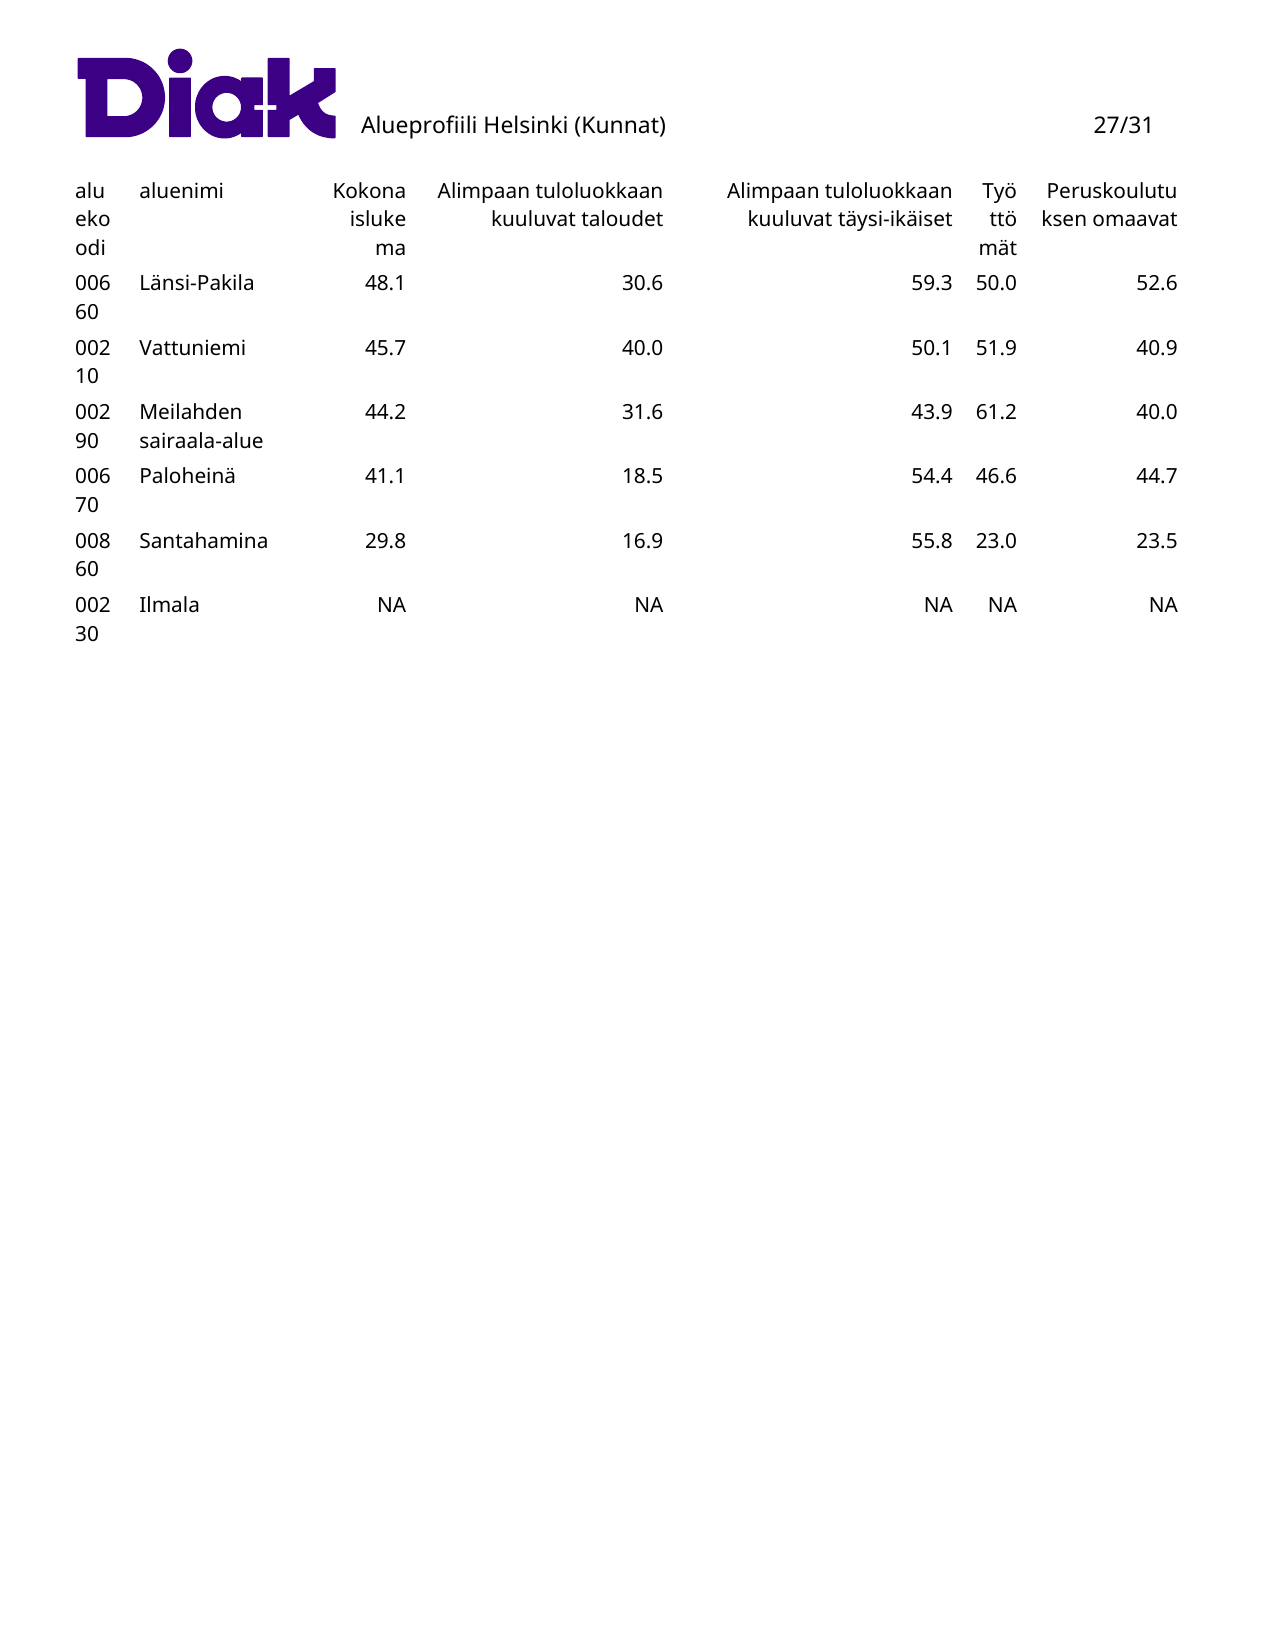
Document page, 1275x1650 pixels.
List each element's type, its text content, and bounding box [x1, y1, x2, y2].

table_cell 51.9 [964, 329, 1028, 393]
table_cell NA [964, 587, 1028, 651]
table_cell NA [321, 587, 417, 651]
table_cell 00660 [64, 265, 128, 329]
table_cell 16.9 [417, 522, 674, 587]
table_cell 40.0 [417, 329, 674, 393]
table_header Alimpaan tuloluokkaan kuuluvat taloudet [417, 172, 674, 265]
table_cell 61.2 [964, 394, 1028, 458]
table_cell Länsi-Pakila [128, 265, 321, 329]
table_header aluekoodi [64, 172, 128, 265]
table_cell 00670 [64, 458, 128, 522]
table_cell 54.4 [674, 458, 964, 522]
table_cell 52.6 [1028, 265, 1189, 329]
table_cell 00860 [64, 522, 128, 587]
table_cell Meilahden sairaala-alue [128, 394, 321, 458]
table_cell 43.9 [674, 394, 964, 458]
table_cell 40.0 [1028, 394, 1189, 458]
table_header Työttömät [964, 172, 1028, 265]
table_cell NA [417, 587, 674, 651]
table_cell 44.7 [1028, 458, 1189, 522]
table_cell 59.3 [674, 265, 964, 329]
table_cell 23.0 [964, 522, 1028, 587]
table_cell Ilmala [128, 587, 321, 651]
table_cell 50.0 [964, 265, 1028, 329]
table_cell Vattuniemi [128, 329, 321, 393]
table_cell 50.1 [674, 329, 964, 393]
table_cell 00290 [64, 394, 128, 458]
table_header Peruskoulutuksen omaavat [1028, 172, 1189, 265]
table_cell 55.8 [674, 522, 964, 587]
table_cell 40.9 [1028, 329, 1189, 393]
table_cell Paloheinä [128, 458, 321, 522]
table_cell 00230 [64, 587, 128, 651]
table_header aluenimi [128, 172, 321, 265]
table_cell 29.8 [321, 522, 417, 587]
table_header Kokonaislukema [321, 172, 417, 265]
table_cell 31.6 [417, 394, 674, 458]
table_cell NA [1028, 587, 1189, 651]
table_cell NA [674, 587, 964, 651]
table_cell 41.1 [321, 458, 417, 522]
table_cell 46.6 [964, 458, 1028, 522]
table_header Alimpaan tuloluokkaan kuuluvat täysi-ikäiset [674, 172, 964, 265]
table_cell 48.1 [321, 265, 417, 329]
table_cell Santahamina [128, 522, 321, 587]
table_cell 23.5 [1028, 522, 1189, 587]
table_cell 18.5 [417, 458, 674, 522]
table_cell 45.7 [321, 329, 417, 393]
table_cell 44.2 [321, 394, 417, 458]
table_cell 00210 [64, 329, 128, 393]
table_cell 30.6 [417, 265, 674, 329]
